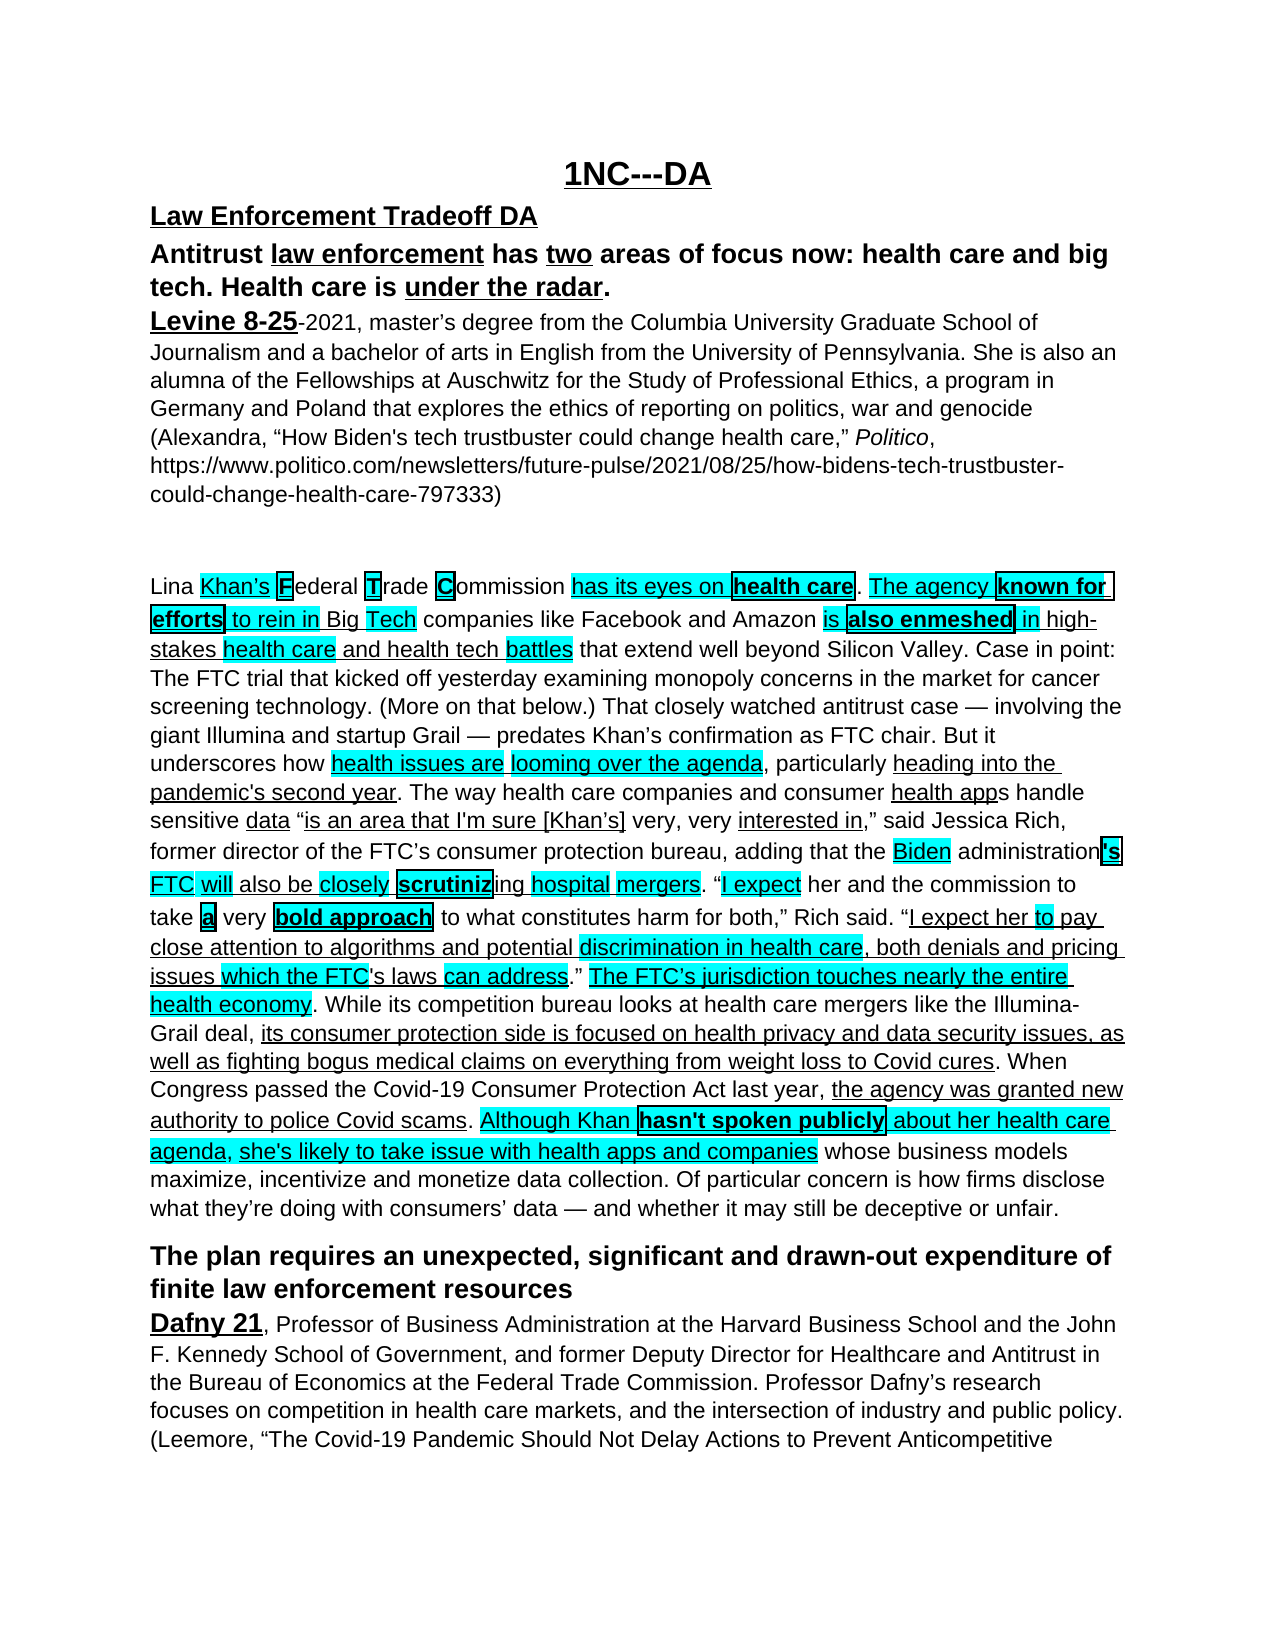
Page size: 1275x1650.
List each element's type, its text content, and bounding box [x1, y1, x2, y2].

subtitle Law Enforcement Tradeoff DA [150, 200, 1125, 231]
text Levine 8-25-2021, master’s degree from the Columbia University Graduate School of Journalism and a bachelor of arts in English from the University of Pennsylvania. She is also an alumna of the Fellowships at Auschwitz for the Study of Professional Ethics, a program in Germany and Poland that explores the ethics of reporting on politics, war and genocide (Alexandra, “How Biden's tech trustbuster could change health care,” Politico, https://www.politico.com/newsletters/future-pulse/2021/08/25/how-bidens-tech-trustbuster-could-change-health-care-797333) [150, 305, 1125, 507]
subtitle 1NC---DA [150, 154, 1125, 193]
subtitle The plan requires an unexpected, significant and drawn-out expenditure of finite law enforcement resources [150, 1240, 1125, 1305]
text Lina Khan’s Federal Trade Commission has its eyes on health care. The agency known for efforts to rein in Big Tech companies like Facebook and Amazon is also enmeshed in high-stakes health care and health tech battles that extend well beyond Silicon Valley. Case in point: The FTC trial that kicked off yesterday examining monopoly concerns in the market for cancer screening technology. (More on that below.) That closely watched antitrust case — involving the giant Illumina and startup Grail — predates Khan’s confirmation as FTC chair. But it underscores how health issues are looming over the agenda, particularly heading into the pandemic's second year. The way health care companies and consumer health apps handle sensitive data “is an area that I'm sure [Khan’s] very, very interested in,” said Jessica Rich, former director of the FTC’s consumer protection bureau, adding that the Biden administration's FTC will also be closely scrutinizing hospital mergers. “I expect her and the commission to take a very bold approach to what constitutes harm for both,” Rich said. “I expect her to pay close attention to algorithms and potential discrimination in health care, both denials and pricing issues which the FTC's laws can address.” The FTC’s jurisdiction touches nearly the entire health economy. While its competition bureau looks at health care mergers like the Illumina-Grail deal, its consumer protection side is focused on health privacy and data security issues, as well as fighting bogus medical claims on everything from weight loss to Covid cures. When Congress passed the Covid-19 Consumer Protection Act last year, the agency was granted new authority to police Covid scams. Although Khan hasn't spoken publicly about her health care agenda, she's likely to take issue with health apps and companies whose business models maximize, incentivize and monetize data collection. Of particular concern is how firms disclose what they’re doing with consumers’ data — and whether it may still be deceptive or unfair. [150, 571, 1125, 957]
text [150, 1307, 1125, 1452]
text Lina Khan’s Federal Trade Commission has its eyes on health care. The agency known for efforts to rein in Big Tech companies like Facebook and Amazon is also enmeshed in high-stakes health care and health tech battles that extend well beyond Silicon Valley. Case in point: The FTC trial that kicked off yesterday examining monopoly concerns in the market for cancer screening technology. (More on that below.) That closely watched antitrust case — involving the giant Illumina and startup Grail — predates Khan’s confirmation as FTC chair. But it underscores how health issues are looming over the agenda, particularly heading into the pandemic's second year. The way health care companies and consumer health apps handle sensitive data “is an area that I'm sure [Khan’s] very, very interested in,” said Jessica Rich, former director of the FTC’s consumer protection bureau, adding that the Biden administration's FTC will also be closely scrutinizing hospital mergers. “I expect her and the commission to take a very bold approach to what constitutes harm for both,” Rich said. “I expect her to pay close attention to algorithms and potential discrimination in health care, both denials and pricing issues which the FTC's laws can address.” The FTC’s jurisdiction touches nearly the entire health economy. While its competition bureau looks at health care mergers like the Illumina-Grail deal, its consumer protection side is focused on health privacy and data security issues, as well as fighting bogus medical claims on everything from weight loss to Covid cures. When Congress passed the Covid-19 Consumer Protection Act last year, the agency was granted new authority to police Covid scams. Although Khan hasn't spoken publicly about her health care agenda, she's likely to take issue with health apps and companies whose business models maximize, incentivize and monetize data collection. Of particular concern is how firms disclose what they’re doing with consumers’ data — and whether it may still be deceptive or unfair. [150, 958, 1125, 1221]
subtitle Antitrust law enforcement has two areas of focus now: health care and big tech. Health care is under the radar. [150, 238, 1125, 303]
